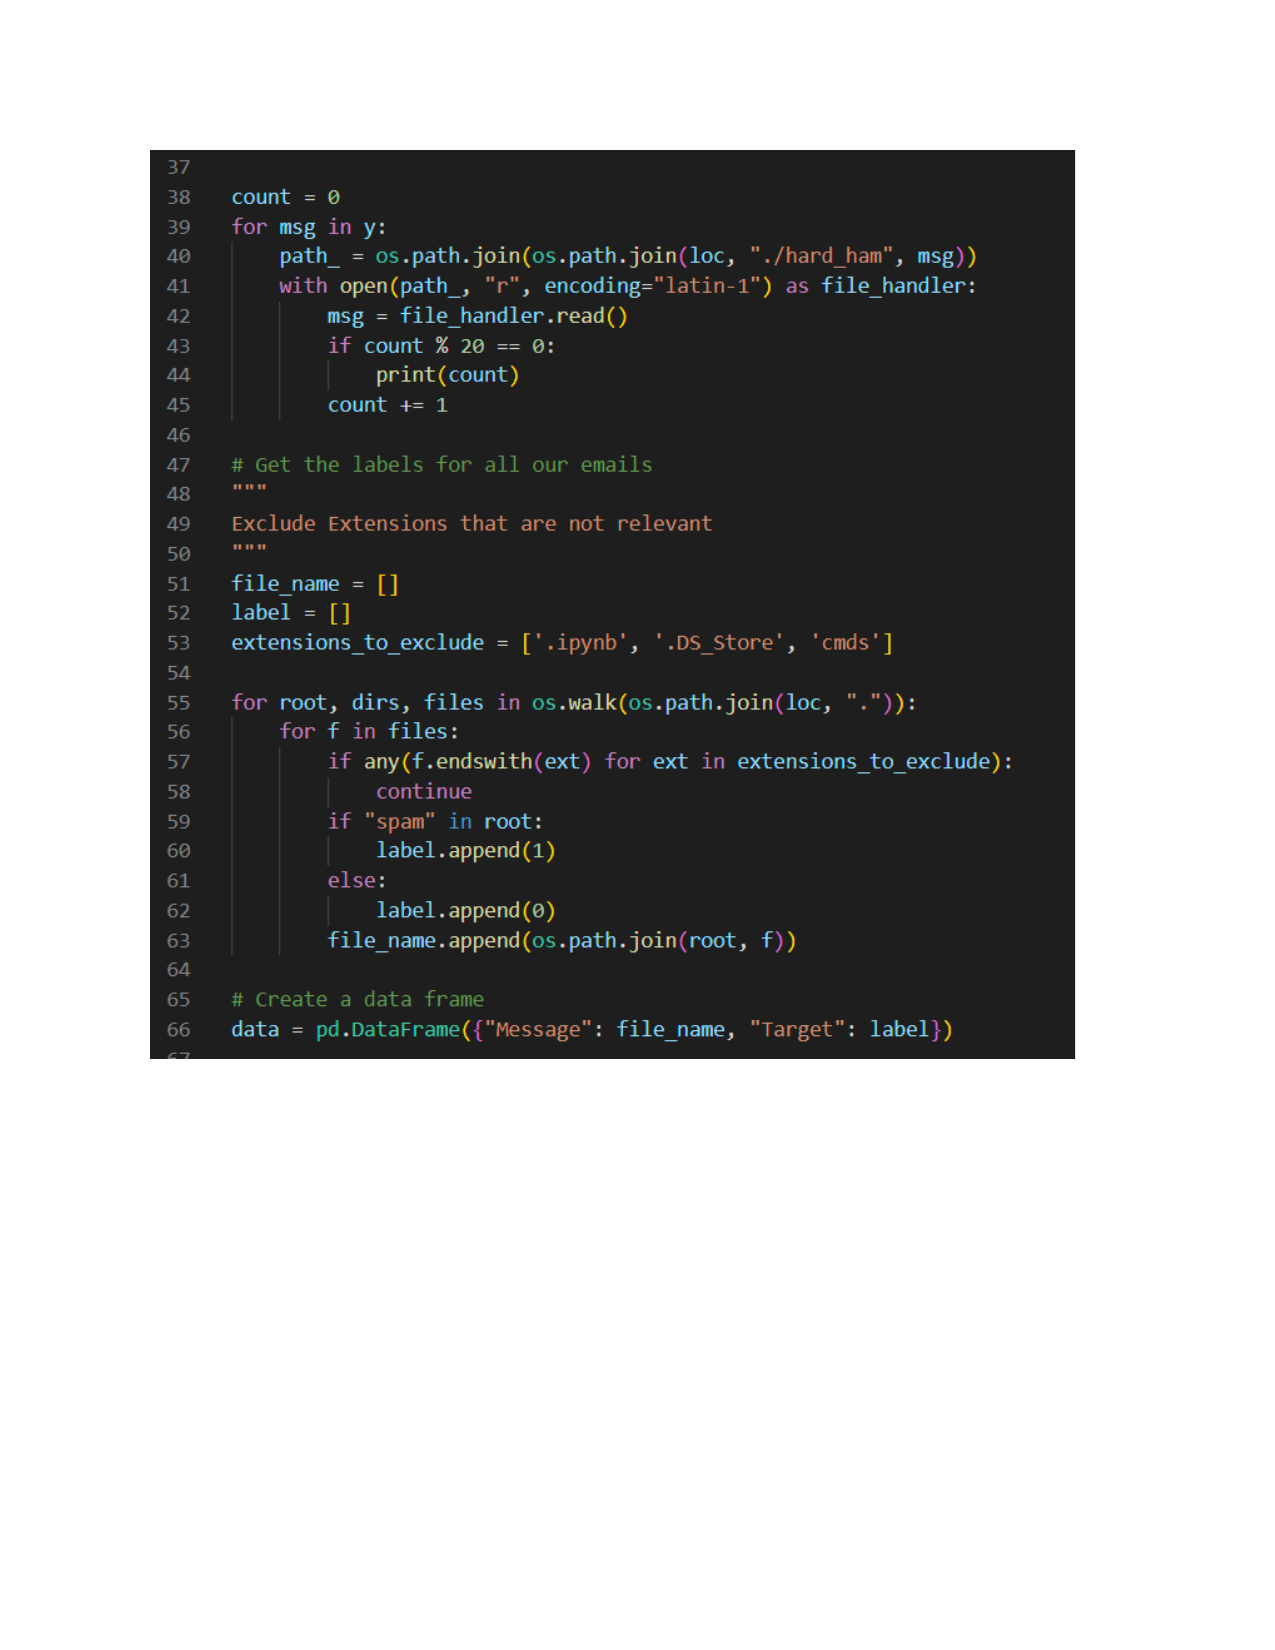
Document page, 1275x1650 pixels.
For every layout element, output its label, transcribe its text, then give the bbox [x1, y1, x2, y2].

picture [150, 150, 1075, 1059]
